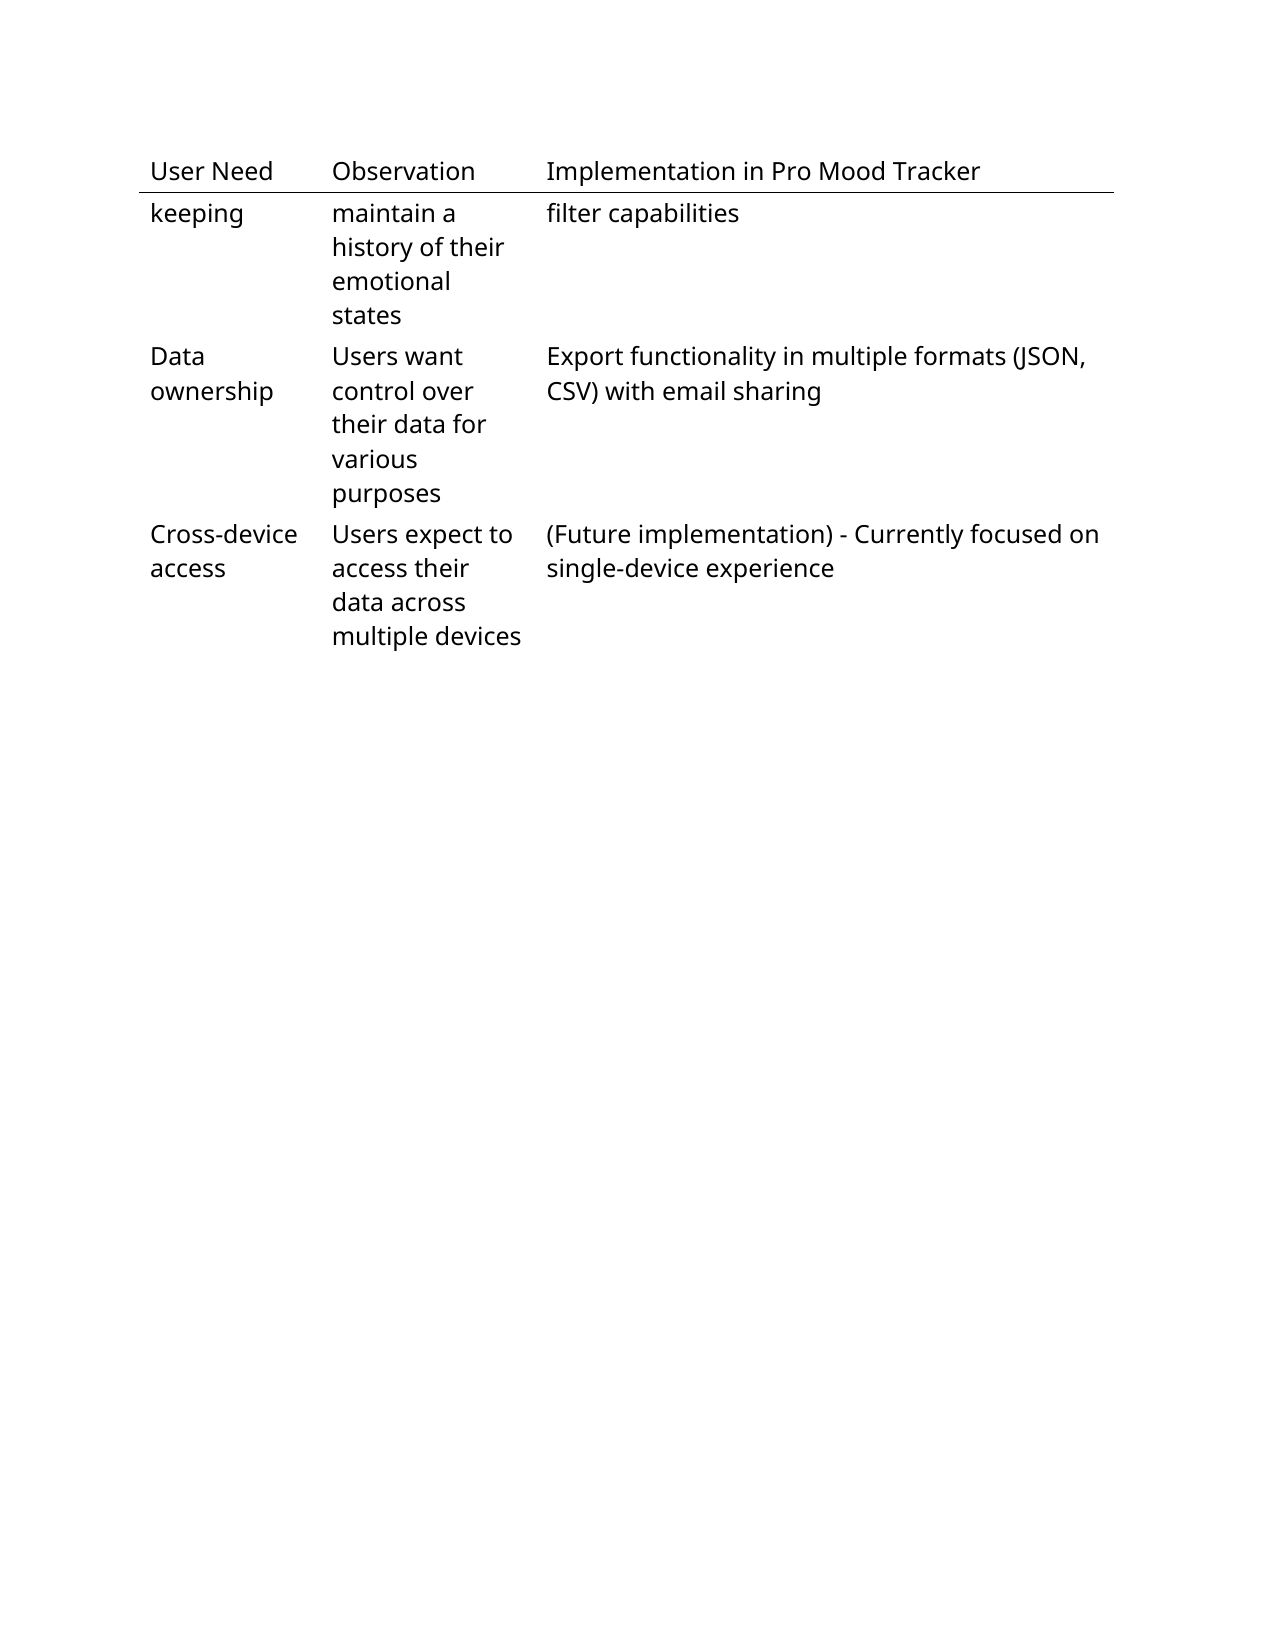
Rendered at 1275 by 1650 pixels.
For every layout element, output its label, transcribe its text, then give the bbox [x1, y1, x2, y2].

table_cell Export functionality in multiple formats (JSON, CSV) with email sharing [535, 335, 1114, 513]
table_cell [320, 193, 535, 335]
table_cell Cross-device access [139, 513, 320, 657]
table_cell Data ownership [139, 335, 320, 513]
table_cell Record keeping [139, 193, 320, 335]
table_cell (Future implementation) - Currently focused on single-device experience [535, 513, 1114, 657]
table_header Observation [320, 150, 535, 192]
table_cell Users want control over their data for various purposes [320, 335, 535, 513]
table_cell Users expect to access their data across multiple devices [320, 513, 535, 657]
table_header Implementation in Pro Mood Tracker [535, 150, 1114, 192]
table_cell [535, 193, 1114, 335]
table_header User Need [139, 150, 320, 192]
